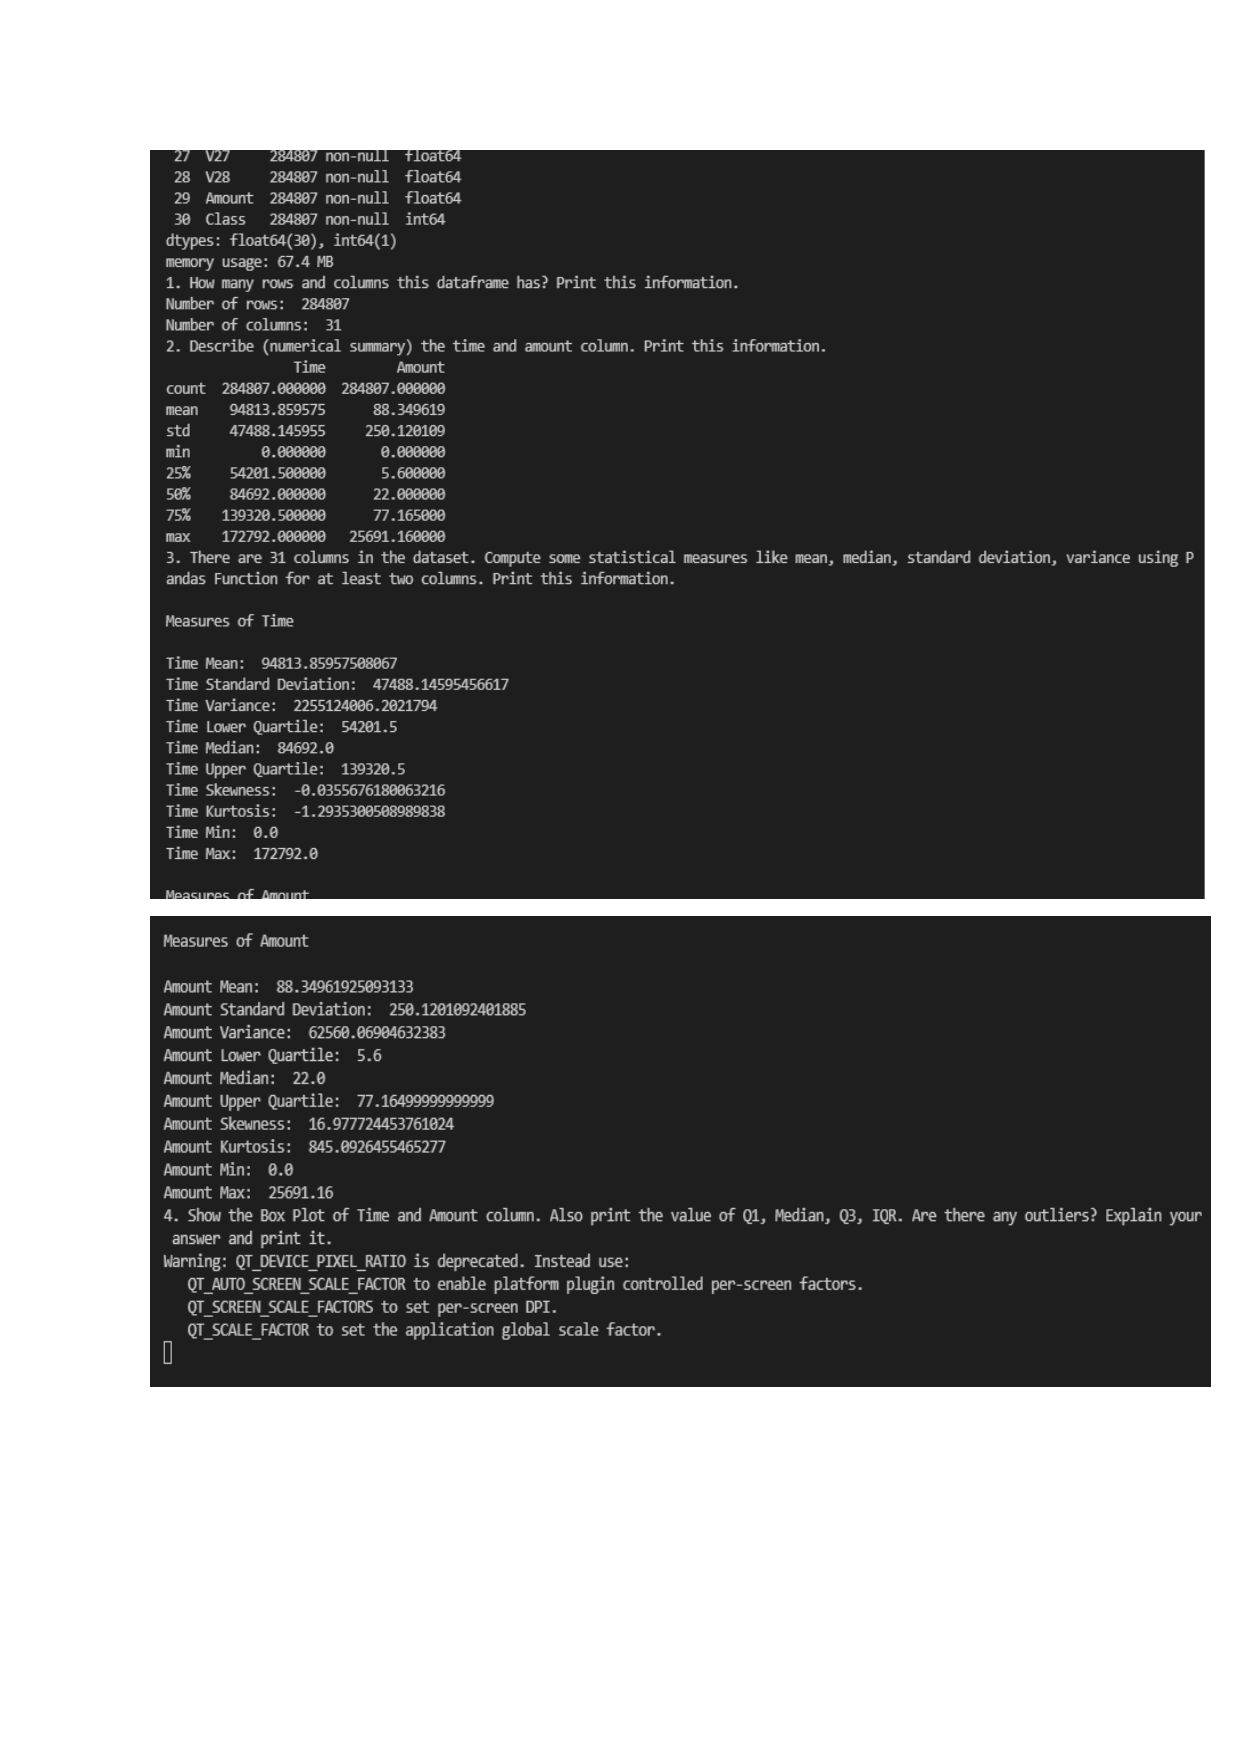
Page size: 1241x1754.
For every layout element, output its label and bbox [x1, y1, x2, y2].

picture [150, 916, 1211, 1387]
picture [150, 150, 1205, 899]
